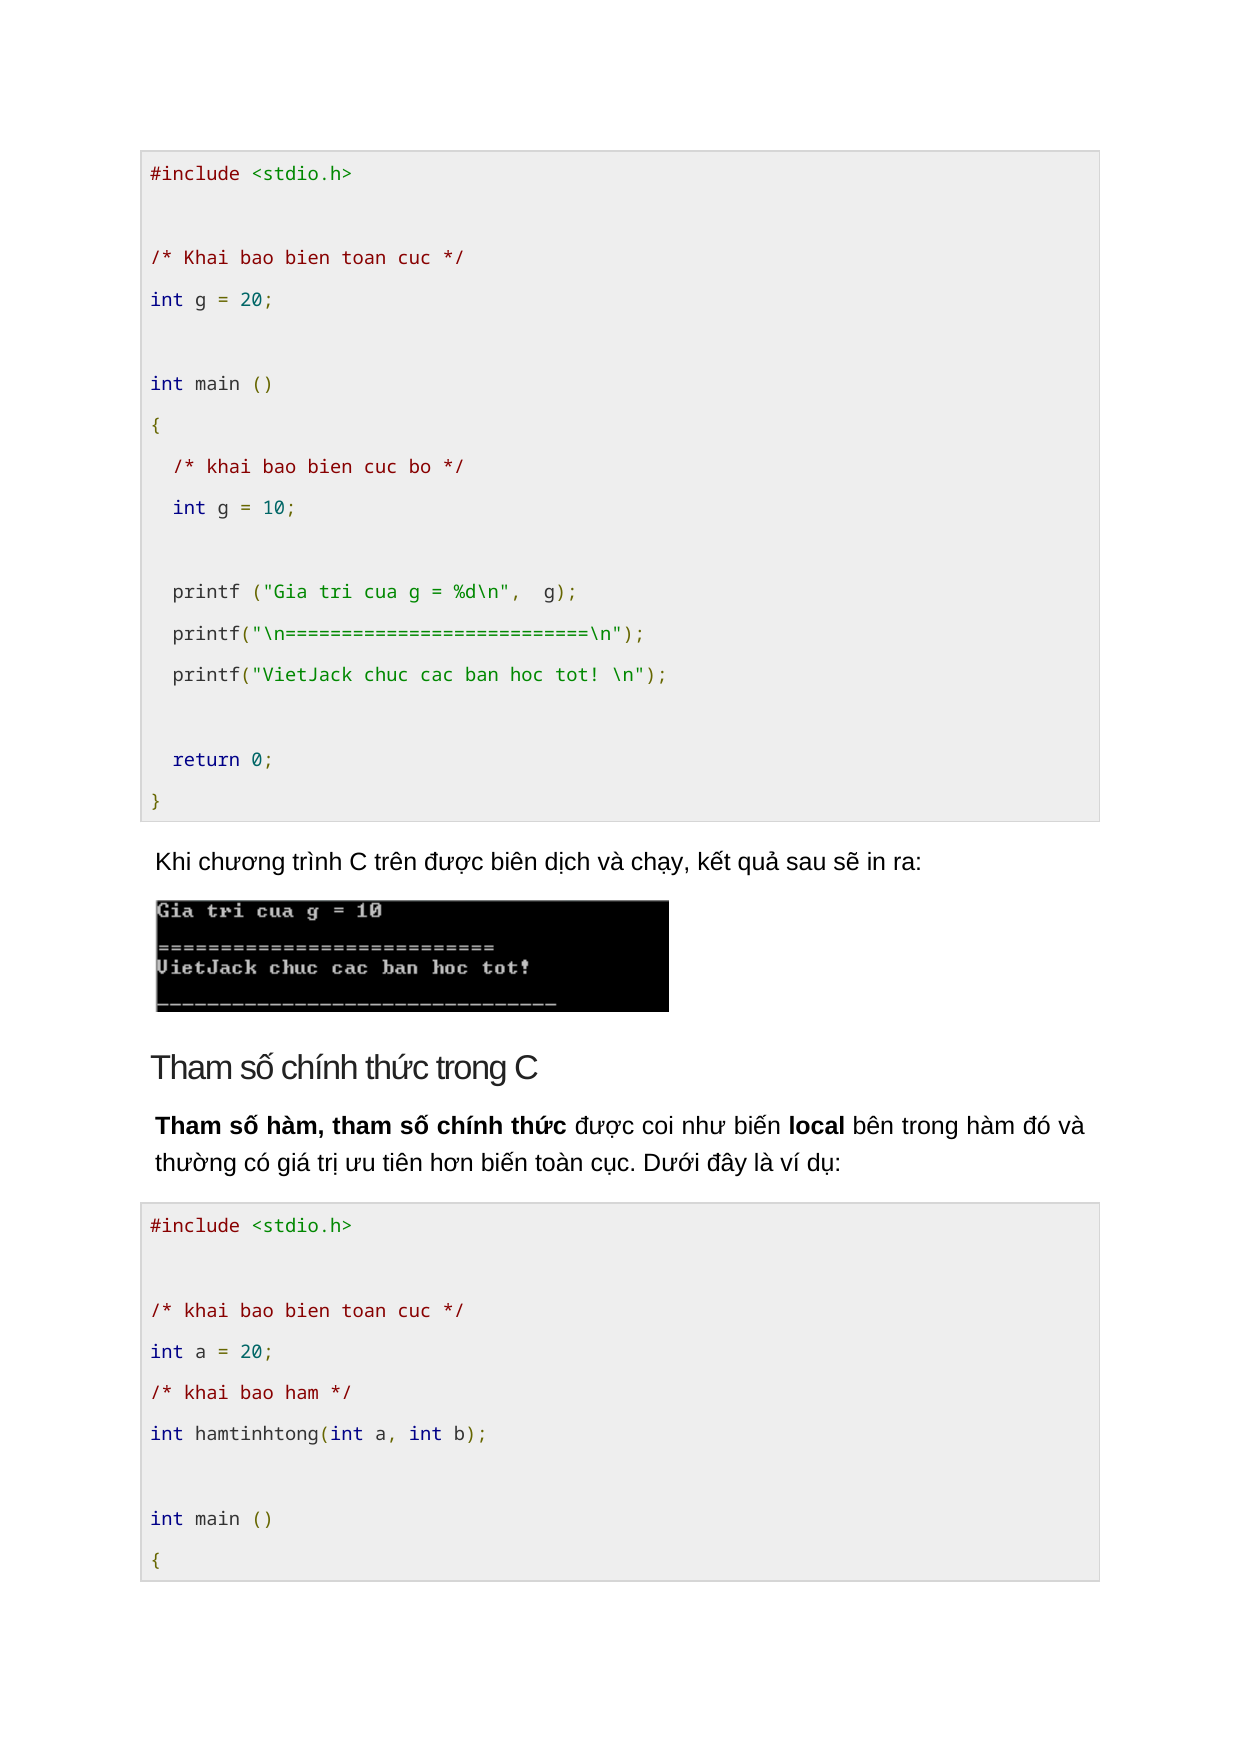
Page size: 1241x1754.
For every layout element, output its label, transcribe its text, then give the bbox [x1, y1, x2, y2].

text int main () [142, 361, 1099, 396]
text { [142, 1536, 1099, 1580]
text return 0; [142, 736, 1099, 771]
text #include <stdio.h> [142, 152, 1099, 185]
text } [142, 777, 1099, 821]
text printf ("Gia tri cua g = %d\n", g); [142, 569, 1099, 604]
text Tham số hàm, tham số chính thức được coi như biến local bên trong hàm đó và thường có giá trị ưu tiên hơn biến toàn cục. Dưới đây là ví dụ: [155, 1102, 1085, 1177]
text int g = 20; [142, 276, 1099, 311]
text int g = 10; [142, 484, 1099, 519]
text /* khai bao ham */ [142, 1369, 1099, 1405]
text printf("\n===========================\n"); [142, 610, 1099, 646]
text { [142, 402, 1099, 437]
text Khi chương trình C trên được biên dịch và chạy, kết quả sau sẽ in ra: [155, 838, 1085, 876]
text printf("VietJack chuc cac ban hoc tot! \n"); [142, 651, 1099, 687]
picture [150, 900, 669, 1012]
text #include <stdio.h> [142, 1204, 1099, 1238]
text int main () [142, 1495, 1099, 1531]
text Tham số chính thức trong C [150, 1043, 1085, 1087]
text int hamtinhtong(int a, int b); [142, 1410, 1099, 1446]
text /* khai bao bien toan cuc */ [142, 1287, 1099, 1322]
text /* khai bao bien cuc bo */ [142, 443, 1099, 478]
text /* Khai bao bien toan cuc */ [142, 235, 1099, 270]
text int a = 20; [142, 1328, 1099, 1363]
